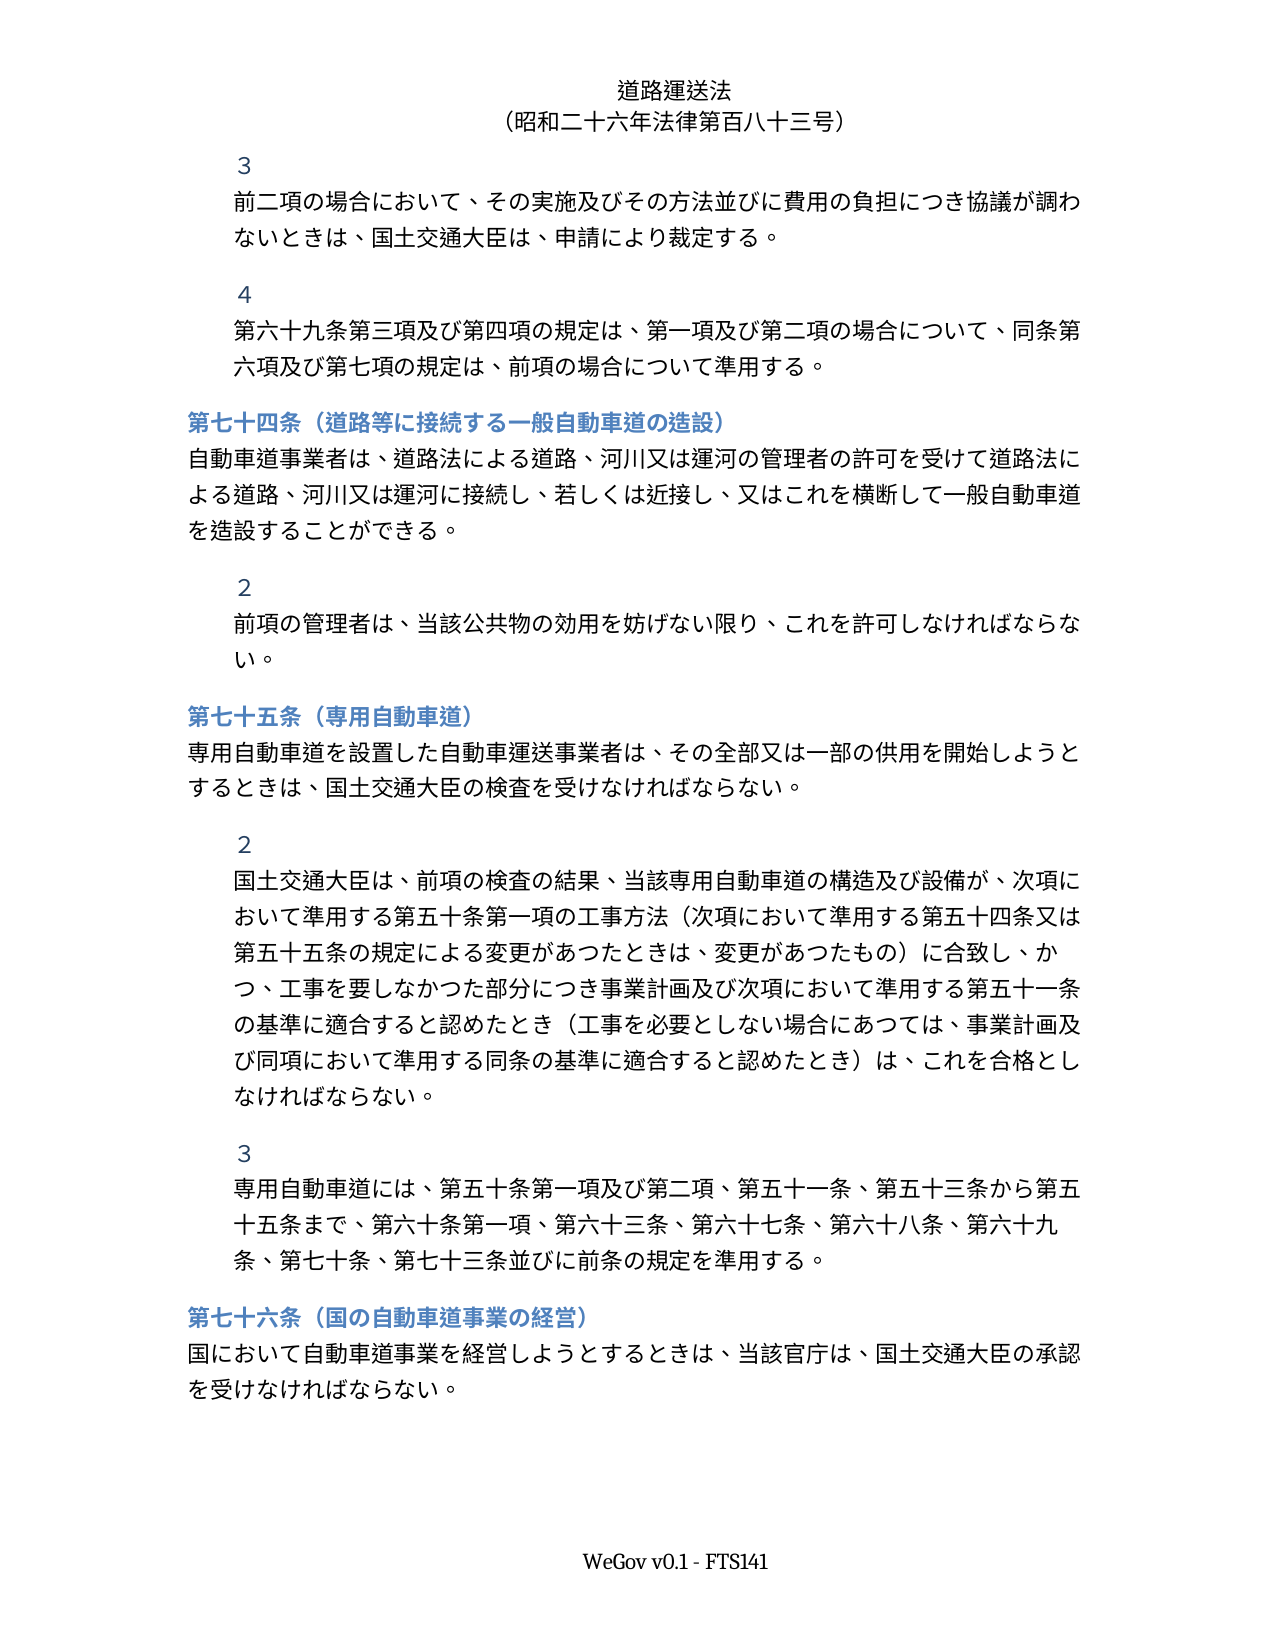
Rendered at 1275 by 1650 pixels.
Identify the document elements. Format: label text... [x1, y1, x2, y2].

text 専用自動車道を設置した自動車運送事業者は、その全部又は一部の供用を開始しようとするときは、国土交通大臣の検査を受けなければならない。 [187, 736, 1087, 804]
text 国土交通大臣は、前項の検査の結果、当該専用自動車道の構造及び設備が、次項において準用する第五十条第一項の工事方法（次項において準用する第五十四条又は第五十五条の規定による変更があつたときは、変更があつたもの）に合致し、かつ、工事を要しなかつた部分につき事業計画及び次項において準用する第五十一条の基準に適合すると認めたとき（工事を必要としない場合にあつては、事業計画及び同項において準用する同条の基準に適合すると認めたとき）は、これを合格としなければならない。 [233, 865, 1087, 1112]
text 専用自動車道には、第五十条第一項及び第二項、第五十一条、第五十三条から第五十五条まで、第六十条第一項、第六十三条、第六十七条、第六十八条、第六十九条、第七十条、第七十三条並びに前条の規定を準用する。 [233, 1173, 1087, 1277]
text 第六十九条第三項及び第四項の規定は、第一項及び第二項の場合について、同条第六項及び第七項の規定は、前項の場合について準用する。 [233, 314, 1087, 382]
text 国において自動車道事業を経営しようとするときは、当該官庁は、国土交通大臣の承認を受けなければならない。 [187, 1338, 1087, 1405]
text 自動車道事業者は、道路法による道路、河川又は運河の管理者の許可を受けて道路法による道路、河川又は運河に接続し、若しくは近接し、又はこれを横断して一般自動車道を造設することができる。 [187, 443, 1087, 546]
subtitle ２ [233, 829, 1087, 860]
subtitle ３ [233, 1137, 1087, 1169]
subtitle 第七十四条（道路等に接続する一般自動車道の造設） [187, 407, 1087, 438]
subtitle ３ [233, 150, 1087, 181]
subtitle 第七十六条（国の自動車道事業の経営） [187, 1302, 1087, 1333]
text 前項の管理者は、当該公共物の効用を妨げない限り、これを許可しなければならない。 [233, 608, 1087, 675]
subtitle 第七十五条（専用自動車道） [187, 701, 1087, 732]
subtitle ２ [233, 572, 1087, 603]
subtitle ４ [233, 279, 1087, 310]
text 前二項の場合において、その実施及びその方法並びに費用の負担につき協議が調わないときは、国土交通大臣は、申請により裁定する。 [233, 186, 1087, 253]
